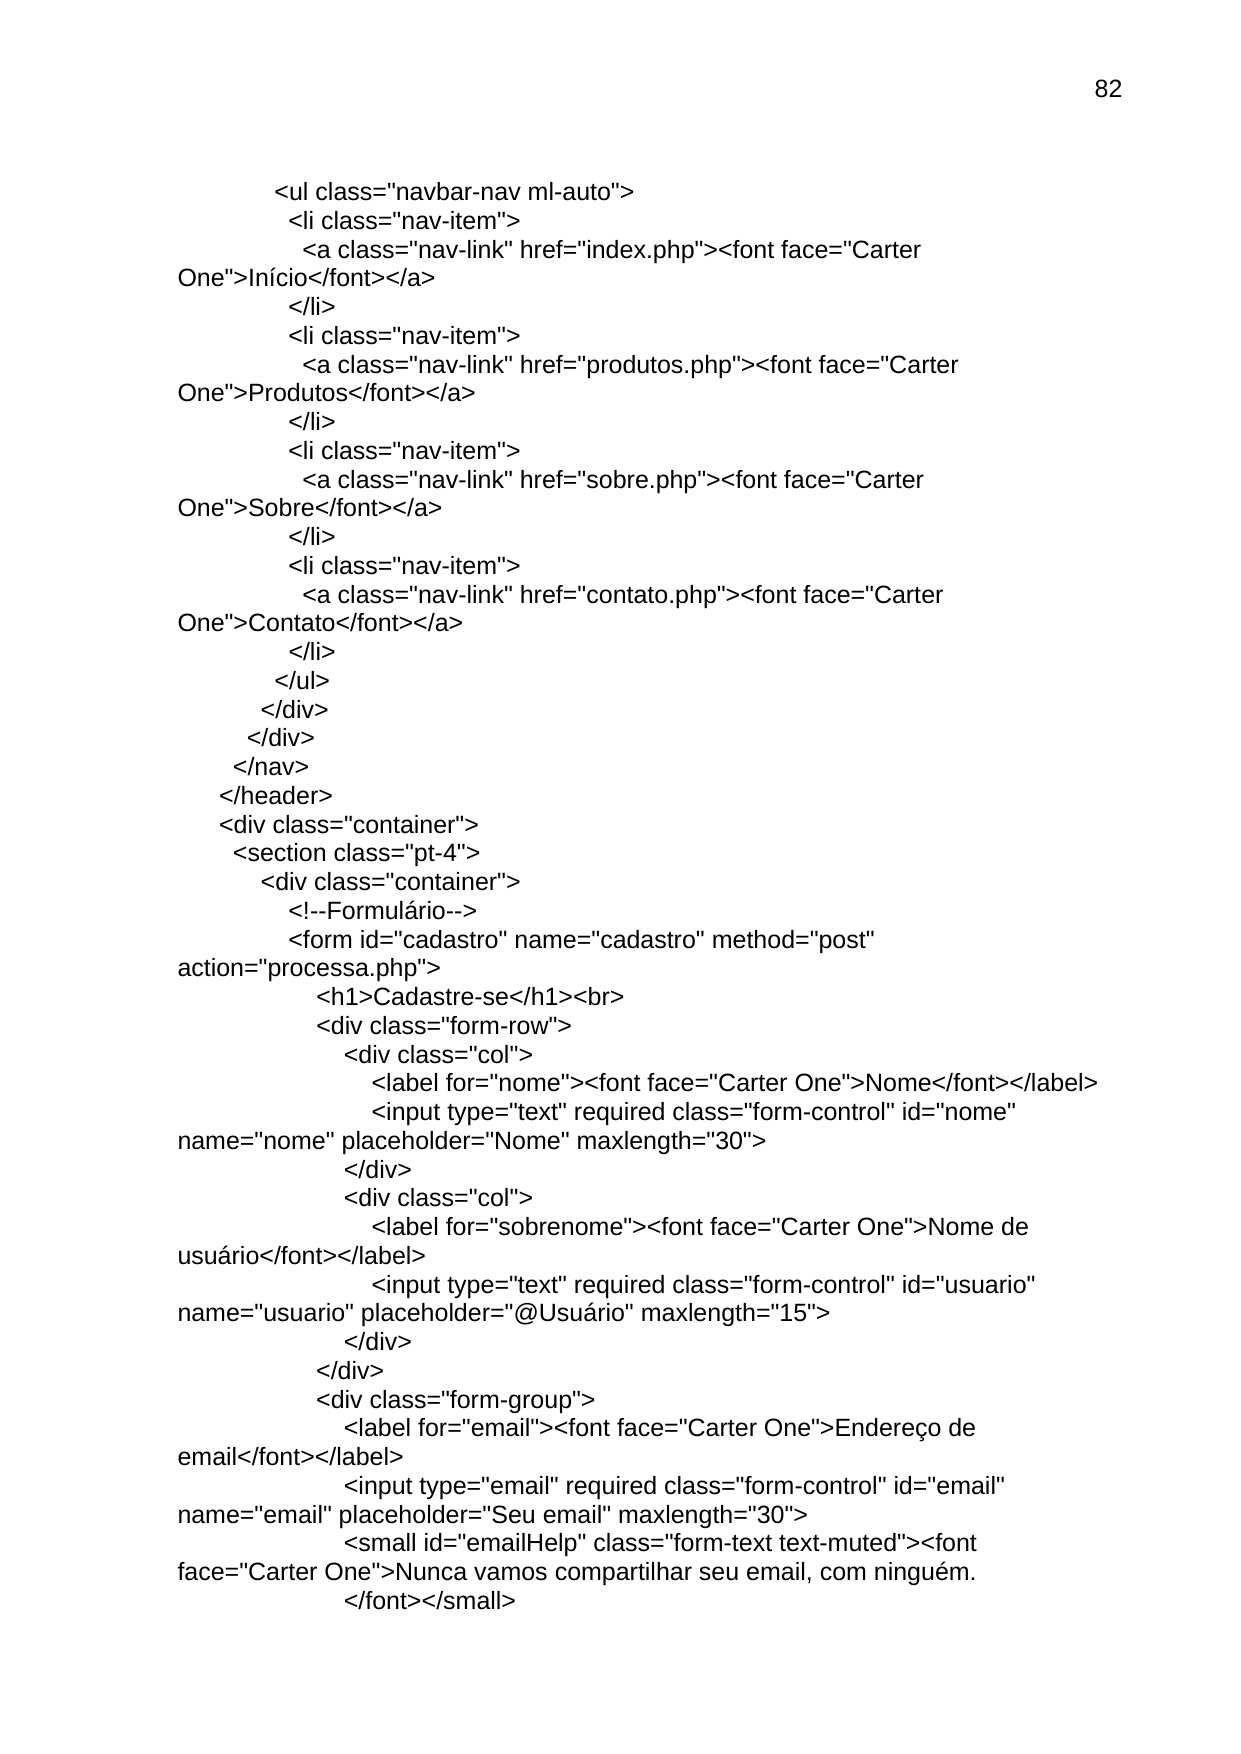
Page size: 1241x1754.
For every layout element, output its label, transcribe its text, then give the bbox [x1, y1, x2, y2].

text <li class="nav-item"> [177, 436, 1122, 465]
text <div class="form-group"> [177, 1385, 1122, 1413]
text <label for="sobrenome"><font face="Carter One">Nome de usuário</font></label> [177, 1212, 1122, 1270]
text <a class="nav-link" href="produtos.php"><font face="Carter One">Produtos</font></a> [177, 350, 1122, 407]
text </font></small> [177, 1586, 1122, 1615]
text </ul> [177, 666, 1122, 695]
text <li class="nav-item"> [177, 551, 1122, 580]
text <div class="container"> [177, 867, 1122, 896]
text <!--Formulário--> [177, 896, 1122, 925]
text <a class="nav-link" href="index.php"><font face="Carter One">Início</font></a> [177, 235, 1122, 292]
text <a class="nav-link" href="sobre.php"><font face="Carter One">Sobre</font></a> [177, 465, 1122, 522]
text <div class="container"> [177, 810, 1122, 838]
text <div class="form-row"> [177, 1011, 1122, 1040]
text </li> [177, 292, 1122, 321]
text <div class="col"> [177, 1040, 1122, 1068]
text <a class="nav-link" href="contato.php"><font face="Carter One">Contato</font></a> [177, 580, 1122, 637]
text </li> [177, 637, 1122, 666]
text <input type="text" required class="form-control" id="usuario" name="usuario" placeholder="@Usuário" maxlength="15"> [177, 1270, 1122, 1327]
text <section class="pt-4"> [177, 838, 1122, 867]
text <h1>Cadastre-se</h1><br> [177, 982, 1122, 1011]
text </div> [177, 1155, 1122, 1183]
text </div> [177, 723, 1122, 752]
text <ul class="navbar-nav ml-auto"> [177, 177, 1122, 206]
text </header> [177, 781, 1122, 810]
text </li> [177, 522, 1122, 551]
text </div> [177, 695, 1122, 723]
text <small id="emailHelp" class="form-text text-muted"><font face="Carter One">Nunca vamos compartilhar seu email, com ninguém. [177, 1528, 1122, 1586]
text <li class="nav-item"> [177, 206, 1122, 235]
text <label for="nome"><font face="Carter One">Nome</font></label> [177, 1068, 1122, 1097]
text <form id="cadastro" name="cadastro" method="post" action="processa.php"> [177, 925, 1122, 982]
text </div> [177, 1356, 1122, 1385]
text </li> [177, 407, 1122, 436]
text <li class="nav-item"> [177, 321, 1122, 350]
text <div class="col"> [177, 1183, 1122, 1212]
text </nav> [177, 752, 1122, 781]
text <label for="email"><font face="Carter One">Endereço de email</font></label> [177, 1413, 1122, 1471]
text <input type="text" required class="form-control" id="nome" name="nome" placeholder="Nome" maxlength="30"> [177, 1097, 1122, 1155]
text <input type="email" required class="form-control" id="email" name="email" placeholder="Seu email" maxlength="30"> [177, 1471, 1122, 1528]
text </div> [177, 1327, 1122, 1356]
